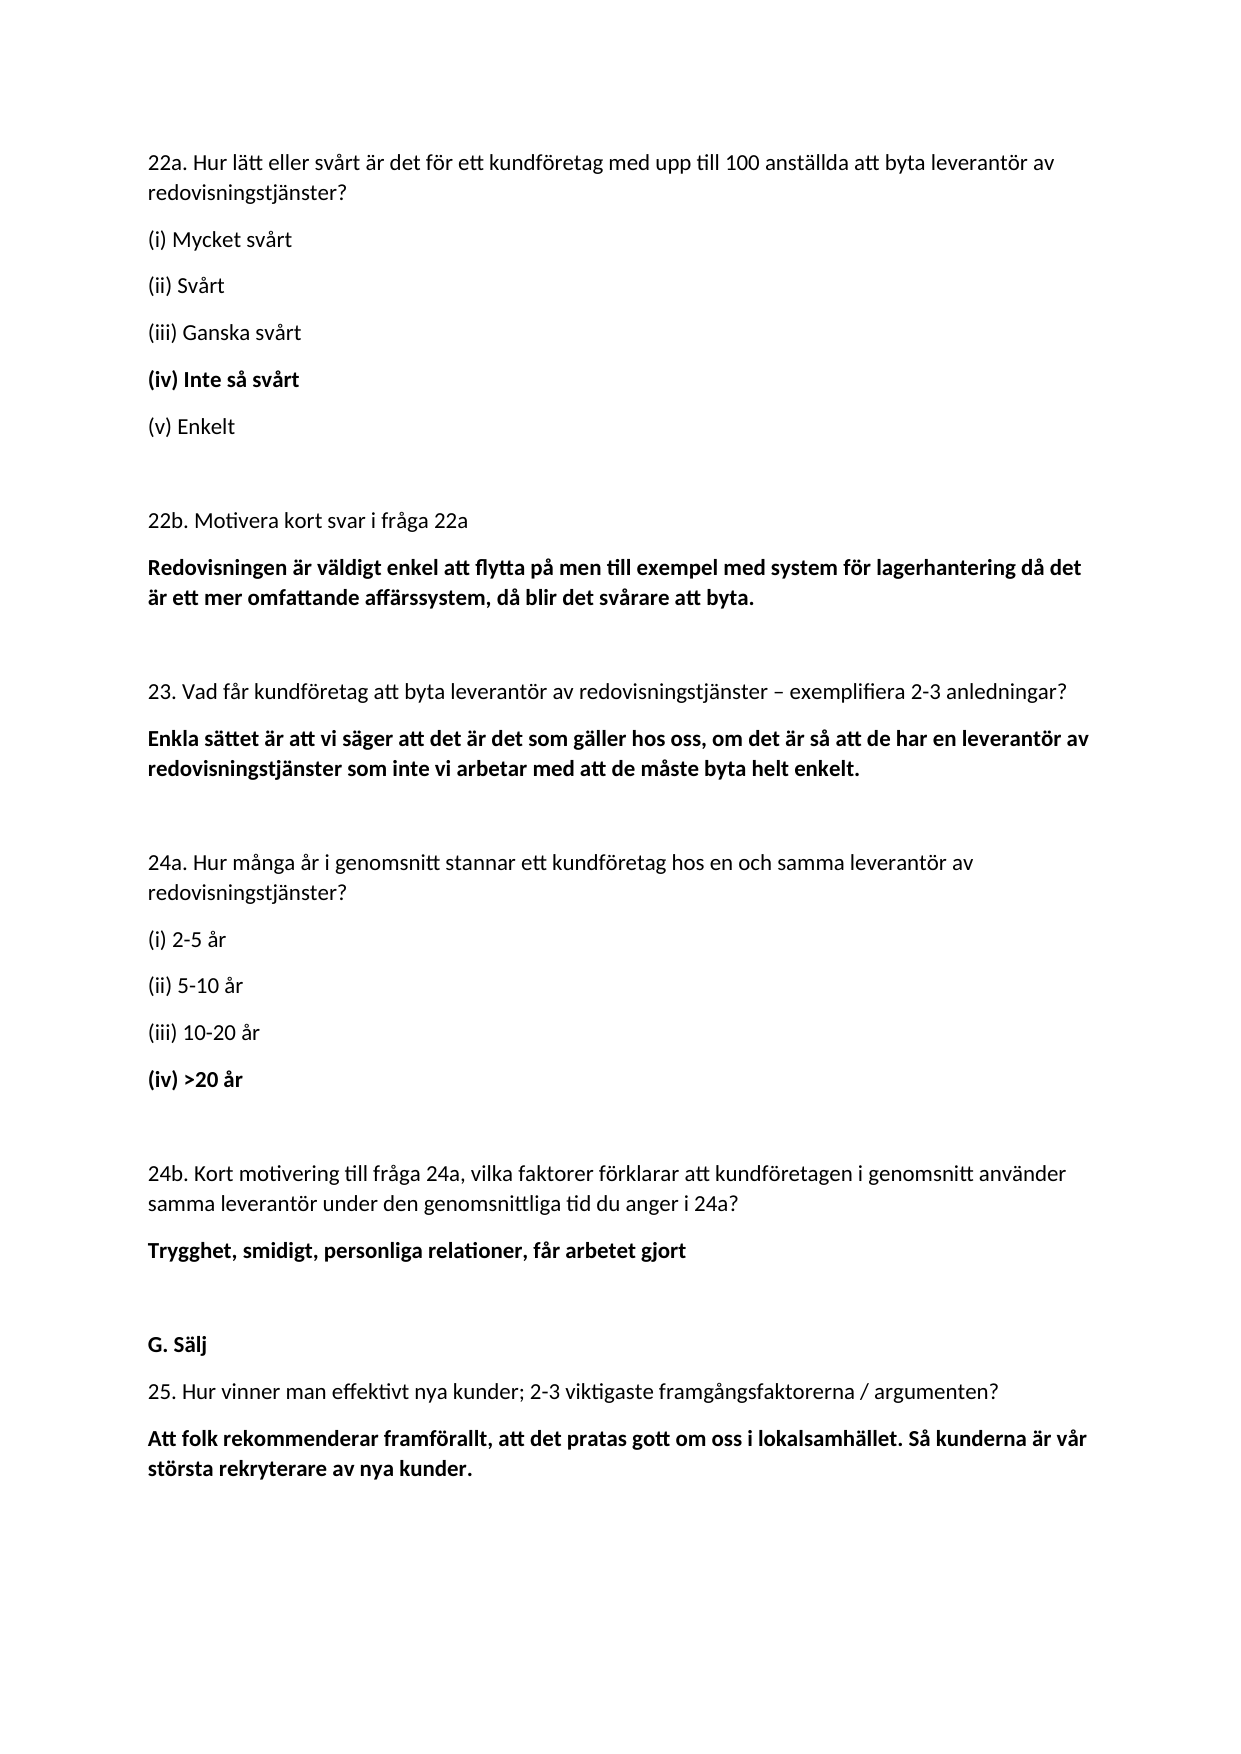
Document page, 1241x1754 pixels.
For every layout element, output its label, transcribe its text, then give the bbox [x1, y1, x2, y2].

text 25. Hur vinner man effektivt nya kunder; 2-3 viktigaste framgångsfaktorerna / argumenten? [148, 1377, 1093, 1405]
text Trygghet, smidigt, personliga relationer, får arbetet gjort [148, 1236, 1093, 1264]
text 22a. Hur lätt eller svårt är det för ett kundföretag med upp till 100 anställda att byta leverantör av redovisningstjänster? [148, 148, 1093, 206]
text 24b. Kort motivering till fråga 24a, vilka faktorer förklarar att kundföretagen i genomsnitt använder samma leverantör under den genomsnittliga tid du anger i 24a? [148, 1159, 1093, 1217]
text (ii) Svårt [148, 272, 1093, 299]
text G. Sälj [148, 1330, 1093, 1358]
text (iii) 10-20 år [148, 1018, 1093, 1046]
text (i) Mycket svårt [148, 225, 1093, 253]
text Att folk rekommenderar framförallt, att det pratas gott om oss i lokalsamhället. Så kunderna är vår största rekryterare av nya kunder. [148, 1424, 1093, 1482]
text 23. Vad får kundföretag att byta leverantör av redovisningstjänster – exemplifiera 2-3 anledningar? [148, 677, 1093, 705]
text (i) 2-5 år [148, 925, 1093, 953]
text 24a. Hur många år i genomsnitt stannar ett kundföretag hos en och samma leverantör av redovisningstjänster? [148, 848, 1093, 906]
text (iv) >20 år [148, 1065, 1093, 1093]
text (ii) 5-10 år [148, 972, 1093, 999]
text (iii) Ganska svårt [148, 318, 1093, 346]
text Enkla sättet är att vi säger att det är det som gäller hos oss, om det är så att de har en leverantör av redovisningstjänster som inte vi arbetar med att de måste byta helt enkelt. [148, 724, 1093, 782]
text 22b. Motivera kort svar i fråga 22a [148, 506, 1093, 534]
text (v) Enkelt [148, 412, 1093, 440]
text Redovisningen är väldigt enkel att flytta på men till exempel med system för lagerhantering då det är ett mer omfattande affärssystem, då blir det svårare att byta. [148, 553, 1093, 611]
text (iv) Inte så svårt [148, 365, 1093, 393]
